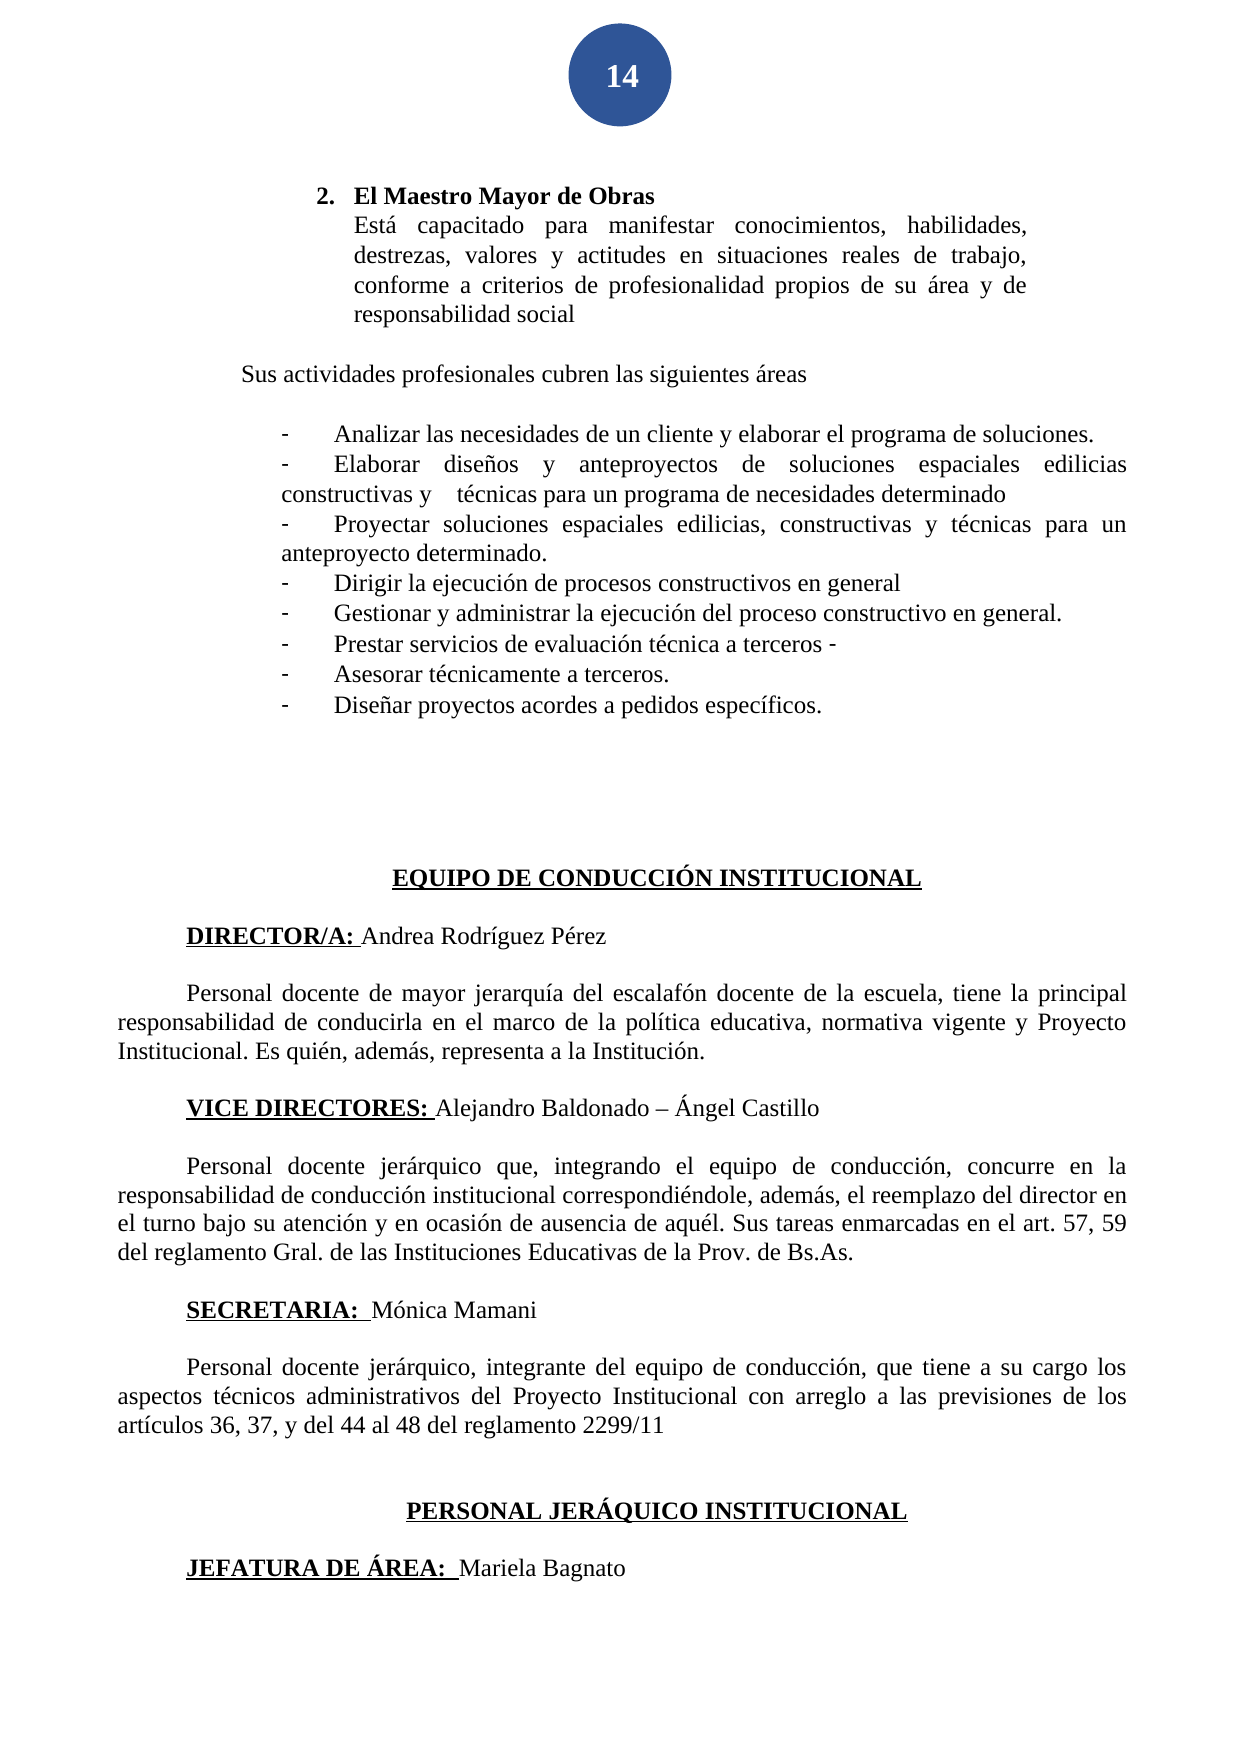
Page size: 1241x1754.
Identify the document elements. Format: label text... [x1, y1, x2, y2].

list Prestar servicios de evaluación técnica a terceros - [281, 628, 1128, 659]
text Personal docente jerárquico, integrante del equipo de conducción, que tiene a su cargo los aspectos técnicos administrativos del Proyecto Institucional con arreglo a las previsiones de los artículos 36, 37, y del 44 al 48 del reglamento 2299/11 [117, 1352, 1128, 1438]
text PERSONAL JERÁQUICO INSTITUCIONAL [117, 1496, 1128, 1525]
text EQUIPO DE CONDUCCIÓN INSTITUCIONAL [117, 863, 1128, 892]
list Dirigir la ejecución de procesos constructivos en general [281, 567, 1128, 598]
text JEFATURA DE ÁREA: Mariela Bagnato [117, 1553, 1128, 1582]
list El Maestro Mayor de Obras [316, 181, 1028, 210]
list Analizar las necesidades de un cliente y elaborar el programa de soluciones. [281, 418, 1128, 448]
list Proyectar soluciones espaciales edilicias, constructivas y técnicas para un anteproyecto determinado. [281, 508, 1128, 567]
text Personal docente jerárquico que, integrando el equipo de conducción, concurre en la responsabilidad de conducción institucional correspondiéndole, además, el reemplazo del director en el turno bajo su atención y en ocasión de ausencia de aquél. Sus tareas enmarcadas en el art. 57, 59 del reglamento Gral. de las Instituciones Educativas de la Prov. de Bs.As. [117, 1151, 1128, 1266]
text DIRECTOR/A: Andrea Rodríguez Pérez [117, 921, 1128, 950]
text SECRETARIA: Mónica Mamani [117, 1295, 1128, 1323]
list Diseñar proyectos acordes a pedidos específicos. [281, 689, 1128, 720]
list Gestionar y administrar la ejecución del proceso constructivo en general. [281, 598, 1128, 628]
text Personal docente de mayor jerarquía del escalafón docente de la escuela, tiene la principal responsabilidad de conducirla en el marco de la política educativa, normativa vigente y Proyecto Institucional. Es quién, además, representa a la Institución. [117, 978, 1128, 1065]
list Asesorar técnicamente a terceros. [281, 659, 1128, 689]
text Sus actividades profesionales cubren las siguientes áreas [172, 359, 1028, 387]
list Elaborar diseños y anteproyectos de soluciones espaciales edilicias constructivas y técnicas para un programa de necesidades determinado [281, 448, 1128, 508]
list Está capacitado para manifestar conocimientos, habilidades, destrezas, valores y actitudes en situaciones reales de trabajo, conforme a criterios de profesionalidad propios de su área y de responsabilidad social [353, 211, 1028, 328]
text VICE DIRECTORES: Alejandro Baldonado – Ángel Castillo [117, 1093, 1128, 1122]
